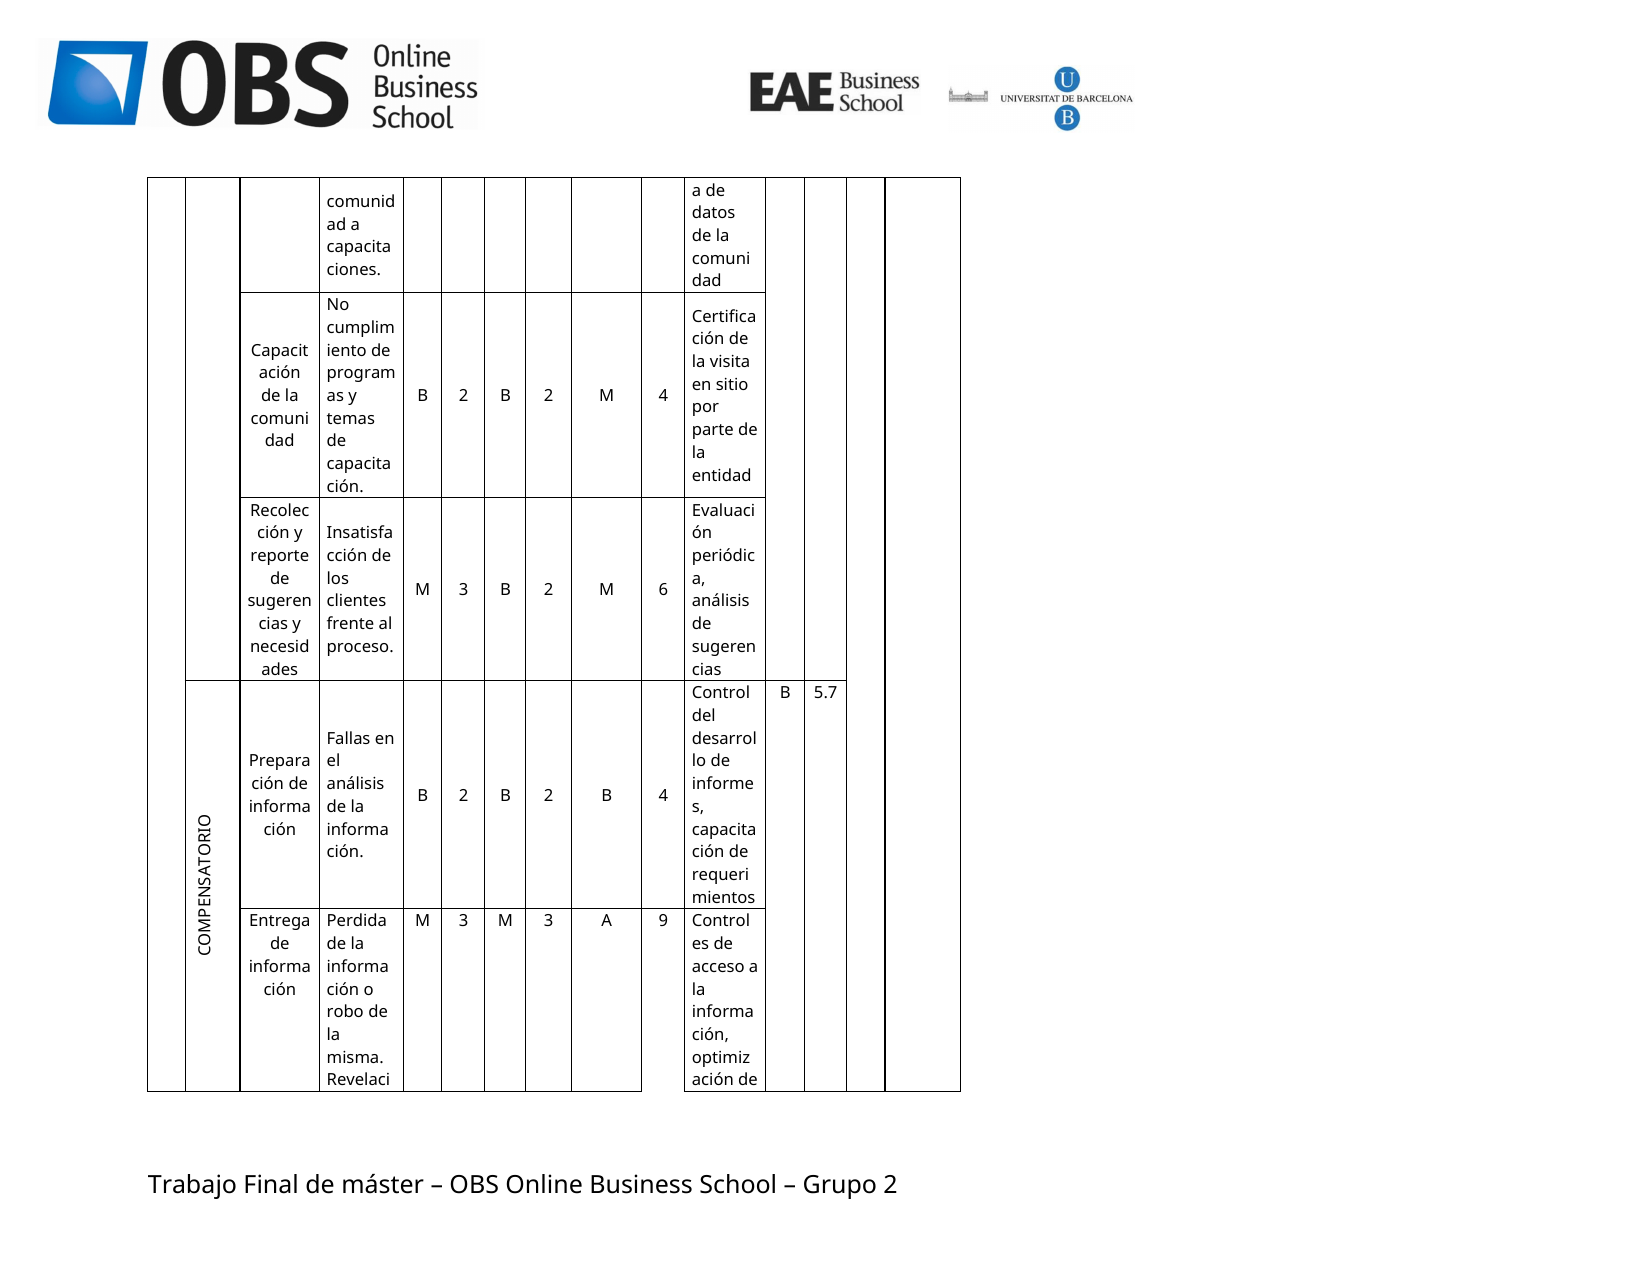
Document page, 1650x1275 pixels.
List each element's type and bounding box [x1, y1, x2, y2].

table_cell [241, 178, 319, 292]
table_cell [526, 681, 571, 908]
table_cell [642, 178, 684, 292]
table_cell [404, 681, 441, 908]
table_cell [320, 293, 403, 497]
picture [35, 38, 486, 130]
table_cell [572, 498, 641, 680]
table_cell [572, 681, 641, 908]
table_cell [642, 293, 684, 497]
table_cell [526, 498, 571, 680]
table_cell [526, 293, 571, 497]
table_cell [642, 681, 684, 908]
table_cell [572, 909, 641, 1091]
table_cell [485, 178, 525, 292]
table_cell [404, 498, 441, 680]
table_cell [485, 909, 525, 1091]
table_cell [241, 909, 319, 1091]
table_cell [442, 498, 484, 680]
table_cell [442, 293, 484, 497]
picture [947, 65, 1135, 133]
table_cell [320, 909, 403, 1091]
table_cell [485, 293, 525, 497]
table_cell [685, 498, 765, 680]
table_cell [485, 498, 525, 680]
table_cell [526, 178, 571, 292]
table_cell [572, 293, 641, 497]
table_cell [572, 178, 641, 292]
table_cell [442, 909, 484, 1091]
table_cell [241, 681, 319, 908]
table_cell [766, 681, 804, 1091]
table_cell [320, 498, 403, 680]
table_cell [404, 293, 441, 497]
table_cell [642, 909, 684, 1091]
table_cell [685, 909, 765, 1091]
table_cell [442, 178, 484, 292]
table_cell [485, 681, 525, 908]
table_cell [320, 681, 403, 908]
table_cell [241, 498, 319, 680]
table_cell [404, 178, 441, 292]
picture [747, 69, 921, 115]
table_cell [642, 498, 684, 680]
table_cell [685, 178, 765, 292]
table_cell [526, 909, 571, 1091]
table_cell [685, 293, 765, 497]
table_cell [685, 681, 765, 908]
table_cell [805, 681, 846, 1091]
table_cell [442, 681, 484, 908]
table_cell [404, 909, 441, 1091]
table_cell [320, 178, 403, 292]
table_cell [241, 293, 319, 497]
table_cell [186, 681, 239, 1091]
